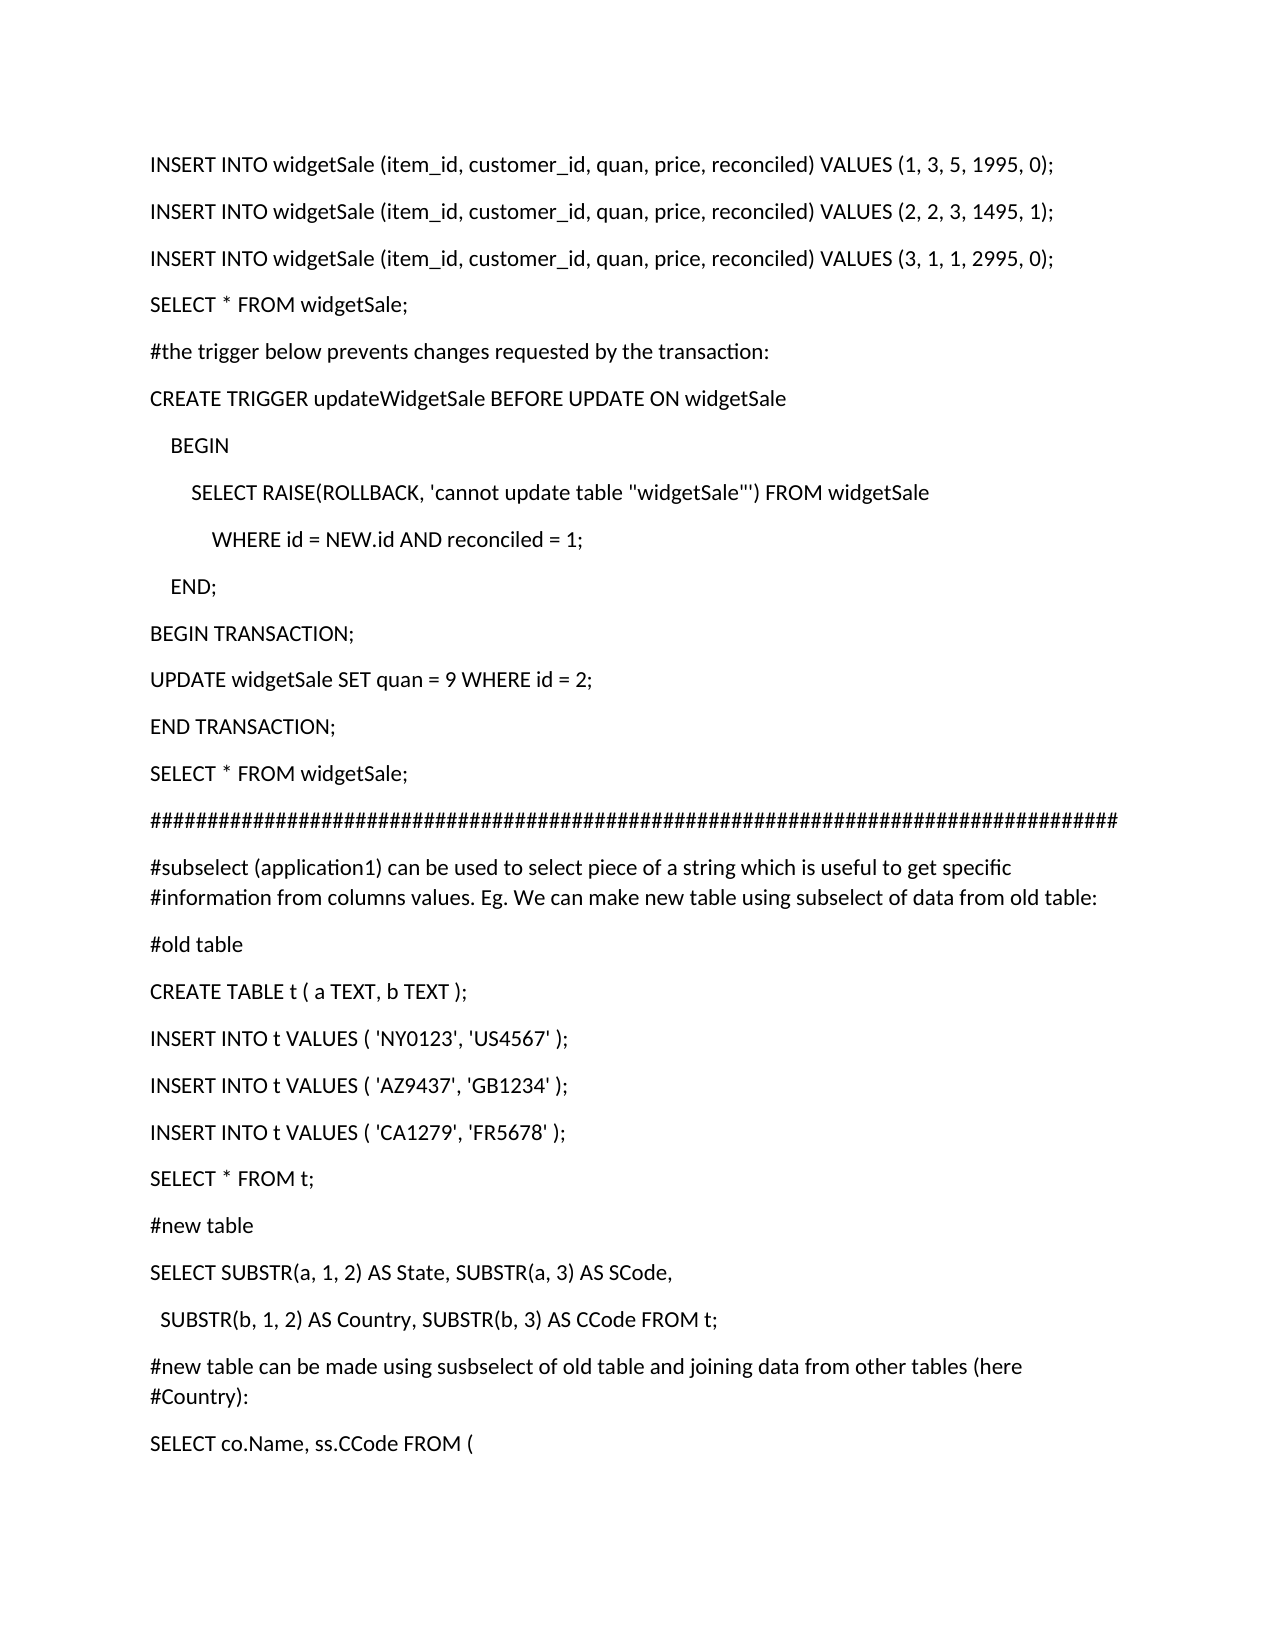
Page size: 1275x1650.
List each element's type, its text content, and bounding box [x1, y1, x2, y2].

text BEGIN [150, 431, 1125, 459]
text SELECT co.Name, ss.CCode FROM ( [150, 1429, 1125, 1457]
text WHERE id = NEW.id AND reconciled = 1; [150, 525, 1125, 553]
text END; [150, 572, 1125, 600]
text #subselect (application1) can be used to select piece of a string which is useful to get specific #information from columns values. Eg. We can make new table using subselect of data from old table: [150, 853, 1125, 911]
text #new table [150, 1211, 1125, 1239]
text SELECT RAISE(ROLLBACK, 'cannot update table "widgetSale"') FROM widgetSale [150, 478, 1125, 506]
text CREATE TRIGGER updateWidgetSale BEFORE UPDATE ON widgetSale [150, 384, 1125, 412]
text SELECT * FROM t; [150, 1164, 1125, 1193]
text END TRANSACTION; [150, 712, 1125, 741]
text CREATE TABLE t ( a TEXT, b TEXT ); [150, 977, 1125, 1005]
text INSERT INTO t VALUES ( 'NY0123', 'US4567' ); [150, 1024, 1125, 1052]
text #the trigger below prevents changes requested by the transaction: [150, 337, 1125, 366]
text #old table [150, 930, 1125, 958]
text SELECT * FROM widgetSale; [150, 291, 1125, 319]
text INSERT INTO widgetSale (item_id, customer_id, quan, price, reconciled) VALUES (1, 3, 5, 1995, 0); [150, 150, 1125, 178]
text SELECT * FROM widgetSale; [150, 759, 1125, 787]
text ##################################################################################### [150, 806, 1125, 834]
text SUBSTR(b, 1, 2) AS Country, SUBSTR(b, 3) AS CCode FROM t; [150, 1305, 1125, 1333]
text SELECT SUBSTR(a, 1, 2) AS State, SUBSTR(a, 3) AS SCode, [150, 1258, 1125, 1286]
text INSERT INTO widgetSale (item_id, customer_id, quan, price, reconciled) VALUES (2, 2, 3, 1495, 1); [150, 197, 1125, 225]
text INSERT INTO widgetSale (item_id, customer_id, quan, price, reconciled) VALUES (3, 1, 1, 2995, 0); [150, 244, 1125, 272]
text INSERT INTO t VALUES ( 'AZ9437', 'GB1234' ); [150, 1071, 1125, 1099]
text UPDATE widgetSale SET quan = 9 WHERE id = 2; [150, 666, 1125, 694]
text BEGIN TRANSACTION; [150, 619, 1125, 647]
text INSERT INTO t VALUES ( 'CA1279', 'FR5678' ); [150, 1118, 1125, 1146]
text #new table can be made using susbselect of old table and joining data from other tables (here #Country): [150, 1352, 1125, 1410]
